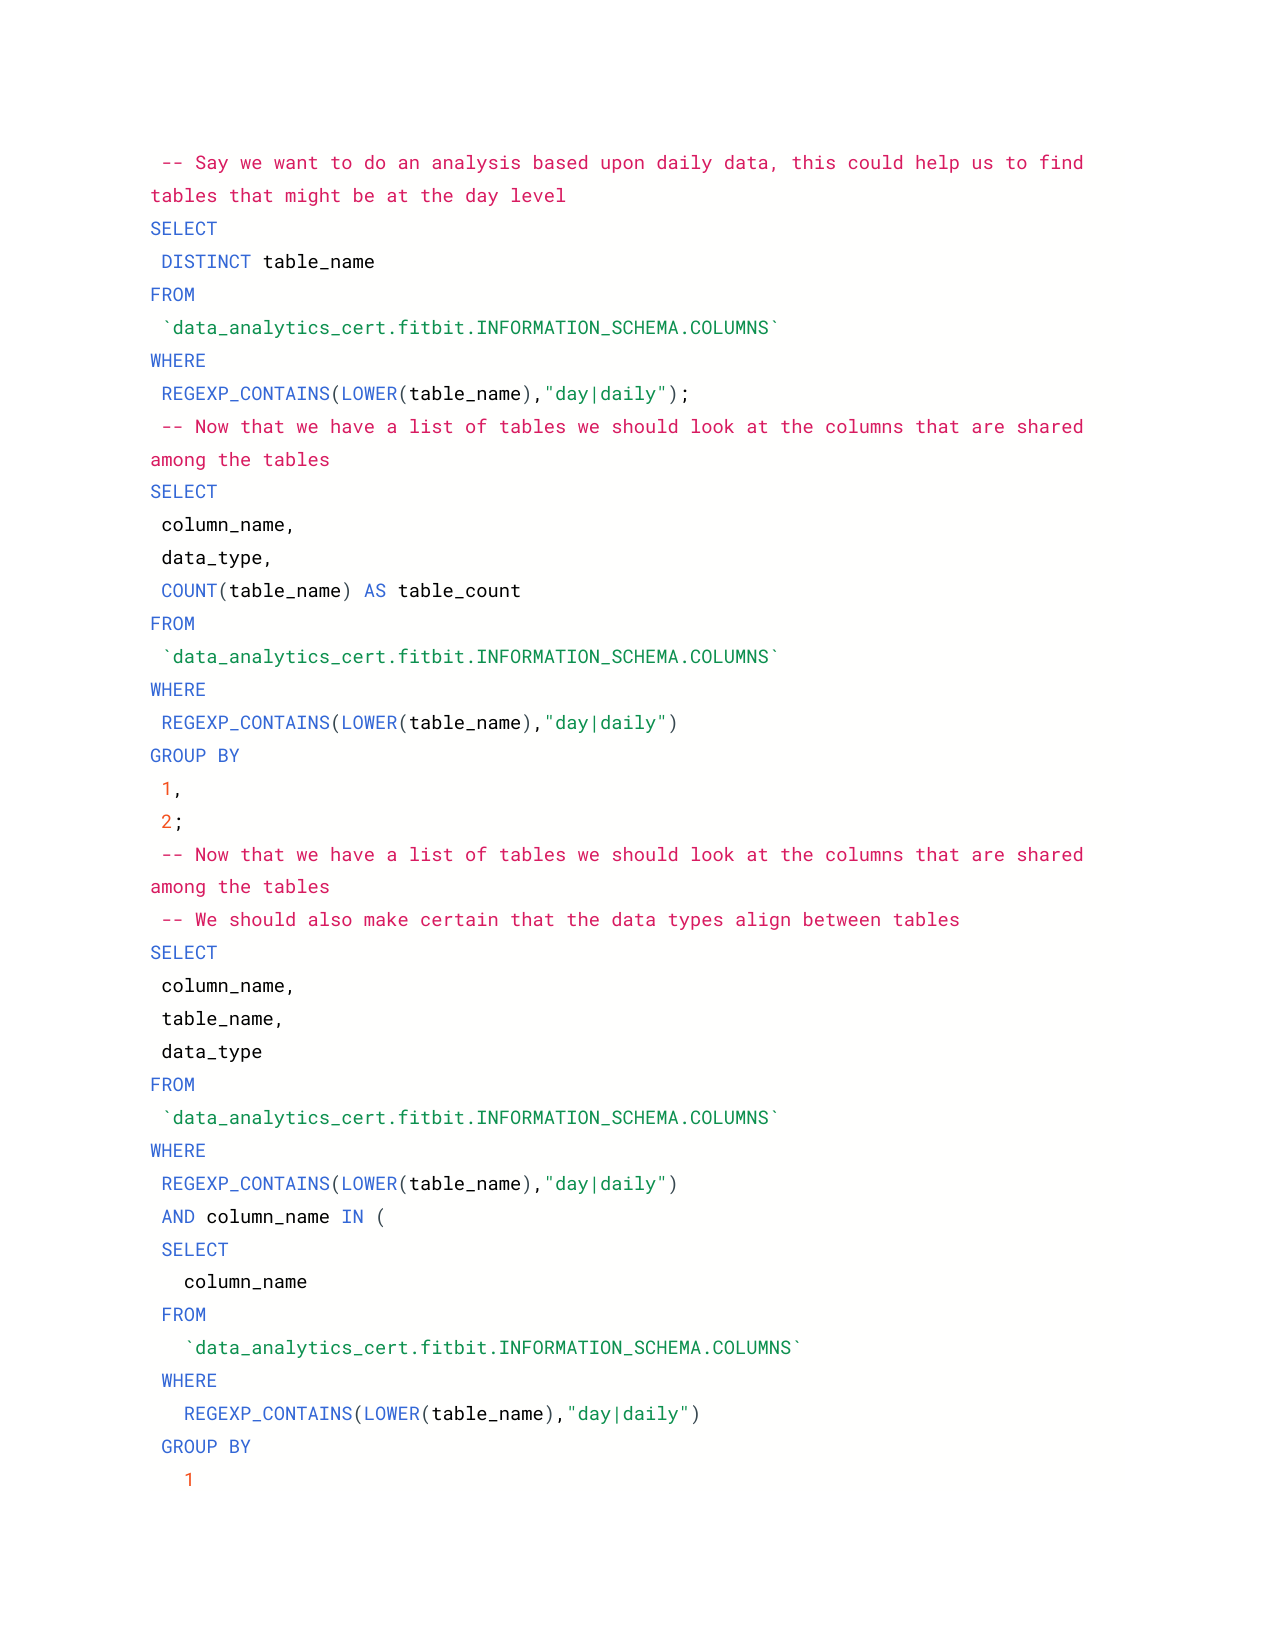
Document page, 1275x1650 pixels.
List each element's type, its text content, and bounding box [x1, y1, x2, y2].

text FROM [150, 282, 1125, 306]
text `data_analytics_cert.fitbit.INFORMATION_SCHEMA.COLUMNS` [150, 1104, 1125, 1129]
text DISTINCT table_name [150, 249, 1125, 273]
text SELECT [150, 1236, 1125, 1261]
text WHERE [150, 1137, 1125, 1162]
text REGEXP_CONTAINS(LOWER(table_name),"day|daily"); [150, 380, 1125, 405]
text REGEXP_CONTAINS(LOWER(table_name),"day|daily") [150, 1170, 1125, 1195]
text -- Say we want to do an analysis based upon daily data, this could help us to find tables that might be at the day level [150, 150, 1125, 208]
text -- We should also make certain that the data types align between tables [150, 907, 1125, 932]
text FROM [150, 611, 1125, 636]
text AND column_name IN ( [150, 1203, 1125, 1228]
text -- Now that we have a list of tables we should look at the columns that are shared among the tables [150, 413, 1125, 471]
text SELECT [150, 216, 1125, 241]
text -- Now that we have a list of tables we should look at the columns that are shared among the tables [150, 841, 1125, 899]
text GROUP BY [150, 1434, 1125, 1458]
text table_name, [150, 1006, 1125, 1031]
text 1, [150, 775, 1125, 800]
text REGEXP_CONTAINS(LOWER(table_name),"day|daily") [150, 709, 1125, 734]
text FROM [150, 1302, 1125, 1327]
text WHERE [150, 1368, 1125, 1393]
text data_type [150, 1039, 1125, 1063]
text WHERE [150, 677, 1125, 701]
text `data_analytics_cert.fitbit.INFORMATION_SCHEMA.COLUMNS` [150, 1335, 1125, 1360]
text SELECT [150, 940, 1125, 965]
text SELECT [150, 479, 1125, 504]
text GROUP BY [150, 742, 1125, 767]
text data_type, [150, 545, 1125, 570]
text column_name [150, 1269, 1125, 1294]
text WHERE [150, 347, 1125, 372]
text `data_analytics_cert.fitbit.INFORMATION_SCHEMA.COLUMNS` [150, 644, 1125, 668]
text `data_analytics_cert.fitbit.INFORMATION_SCHEMA.COLUMNS` [150, 314, 1125, 339]
text REGEXP_CONTAINS(LOWER(table_name),"day|daily") [150, 1401, 1125, 1426]
text 1 [150, 1467, 1125, 1491]
text 2; [150, 808, 1125, 833]
text FROM [150, 1072, 1125, 1096]
text column_name, [150, 512, 1125, 537]
text column_name, [150, 973, 1125, 998]
text COUNT(table_name) AS table_count [150, 578, 1125, 603]
